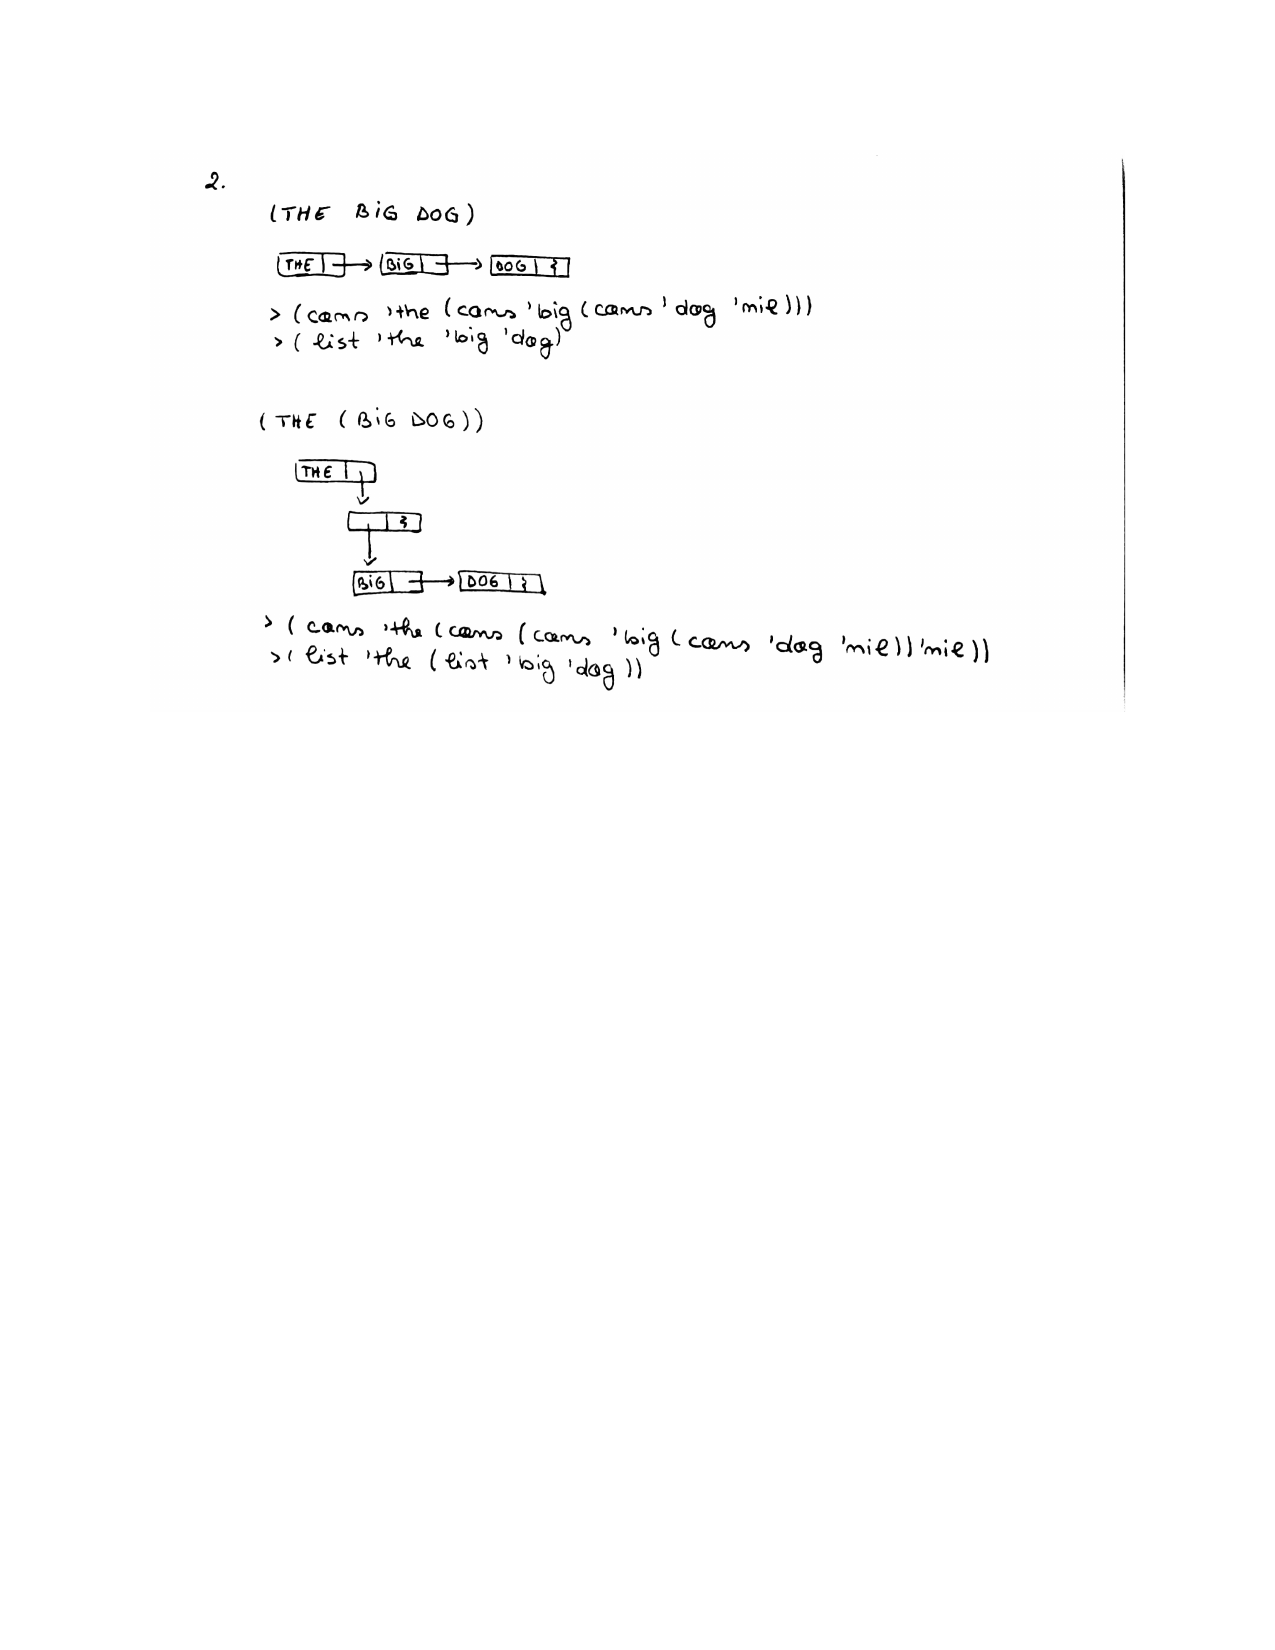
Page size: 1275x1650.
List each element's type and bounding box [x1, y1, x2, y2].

picture [150, 150, 1125, 712]
